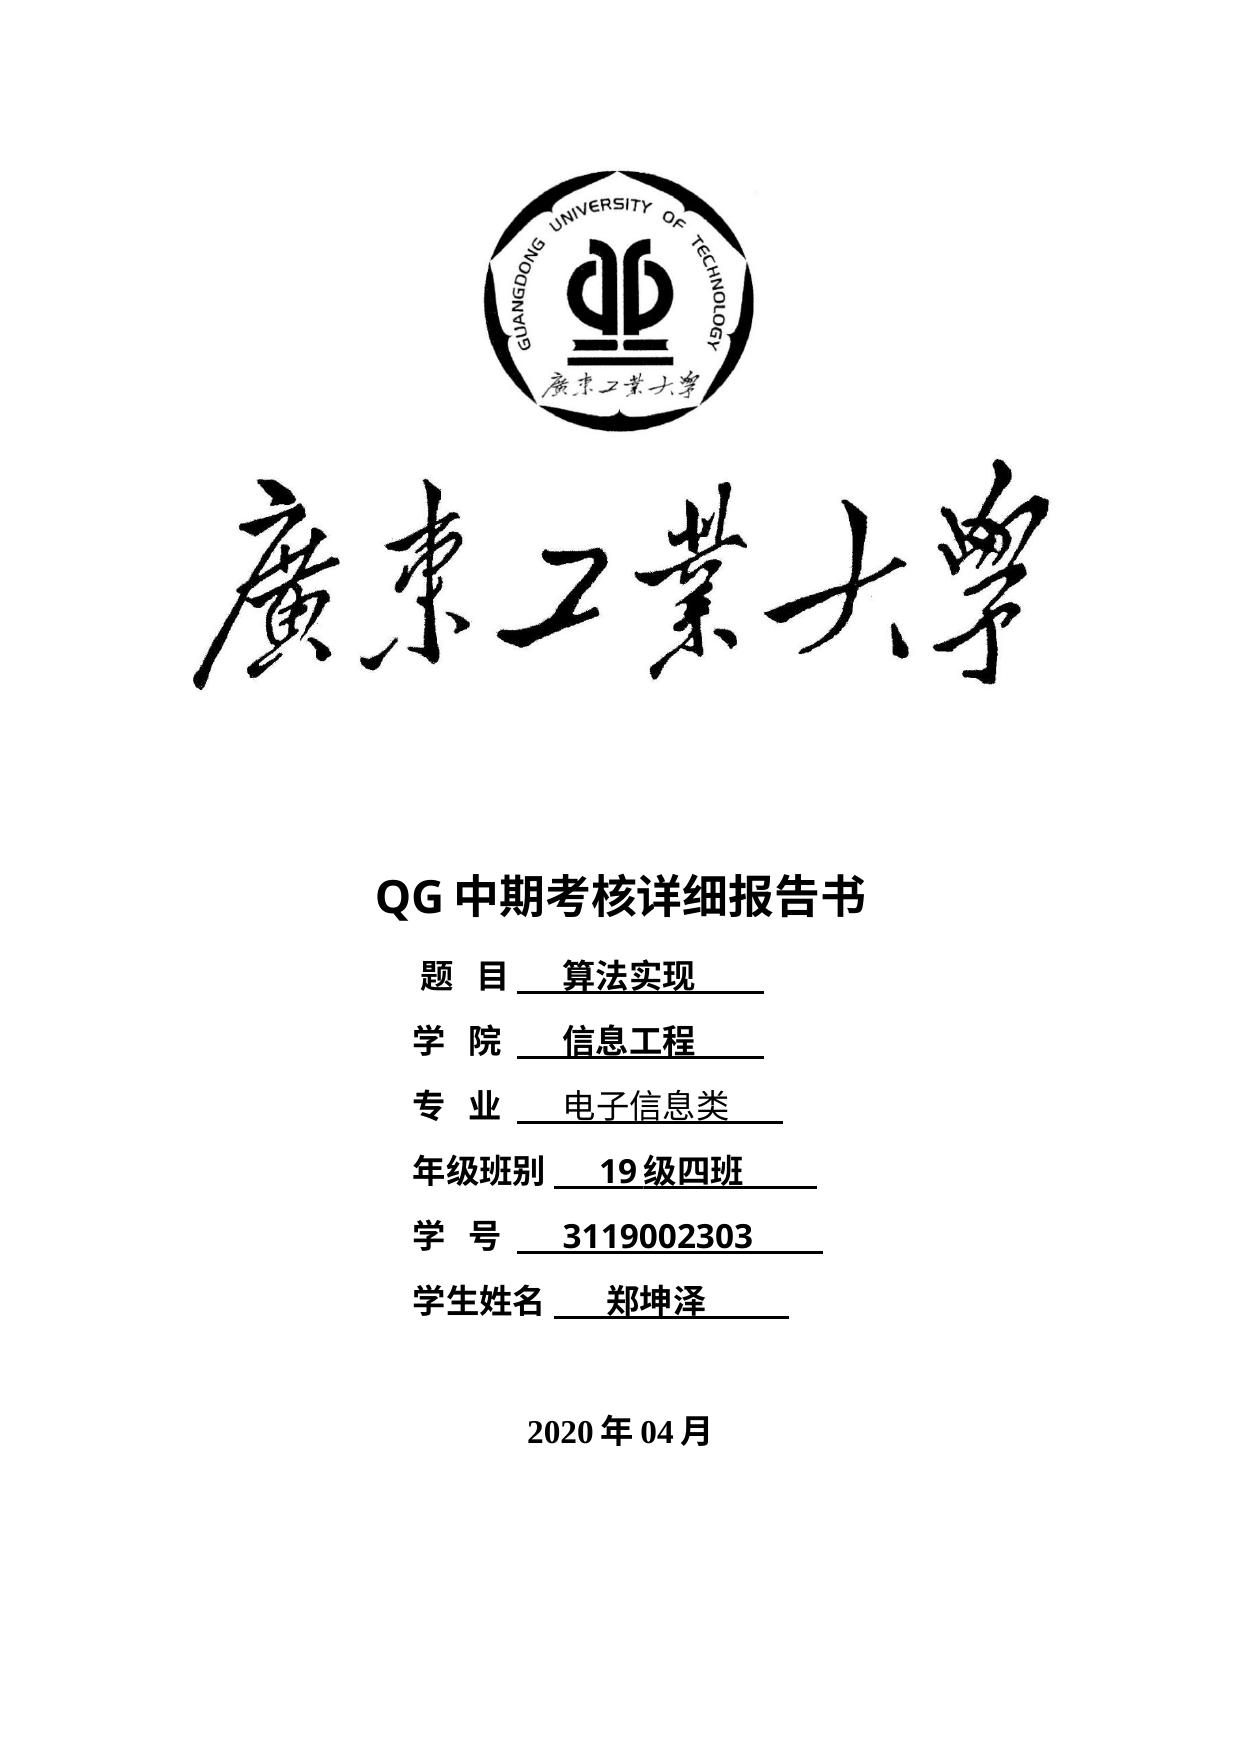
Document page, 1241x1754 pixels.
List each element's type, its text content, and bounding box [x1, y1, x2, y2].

text QG中期考核详细报告书 [187, 844, 1053, 942]
text 学 院 信息工程 [187, 1007, 1053, 1072]
text 学生姓名 郑坤泽 [187, 1267, 1053, 1332]
text 题 目 算法实现 [187, 942, 1053, 1007]
text 2020年04月 [187, 1397, 1053, 1462]
text 专 业 电子信息类 [187, 1072, 1053, 1137]
picture [187, 454, 1057, 701]
picture [478, 162, 762, 440]
text 学 号 3119002303 [187, 1202, 1053, 1267]
text 年级班别 19级四班 [187, 1137, 1053, 1202]
